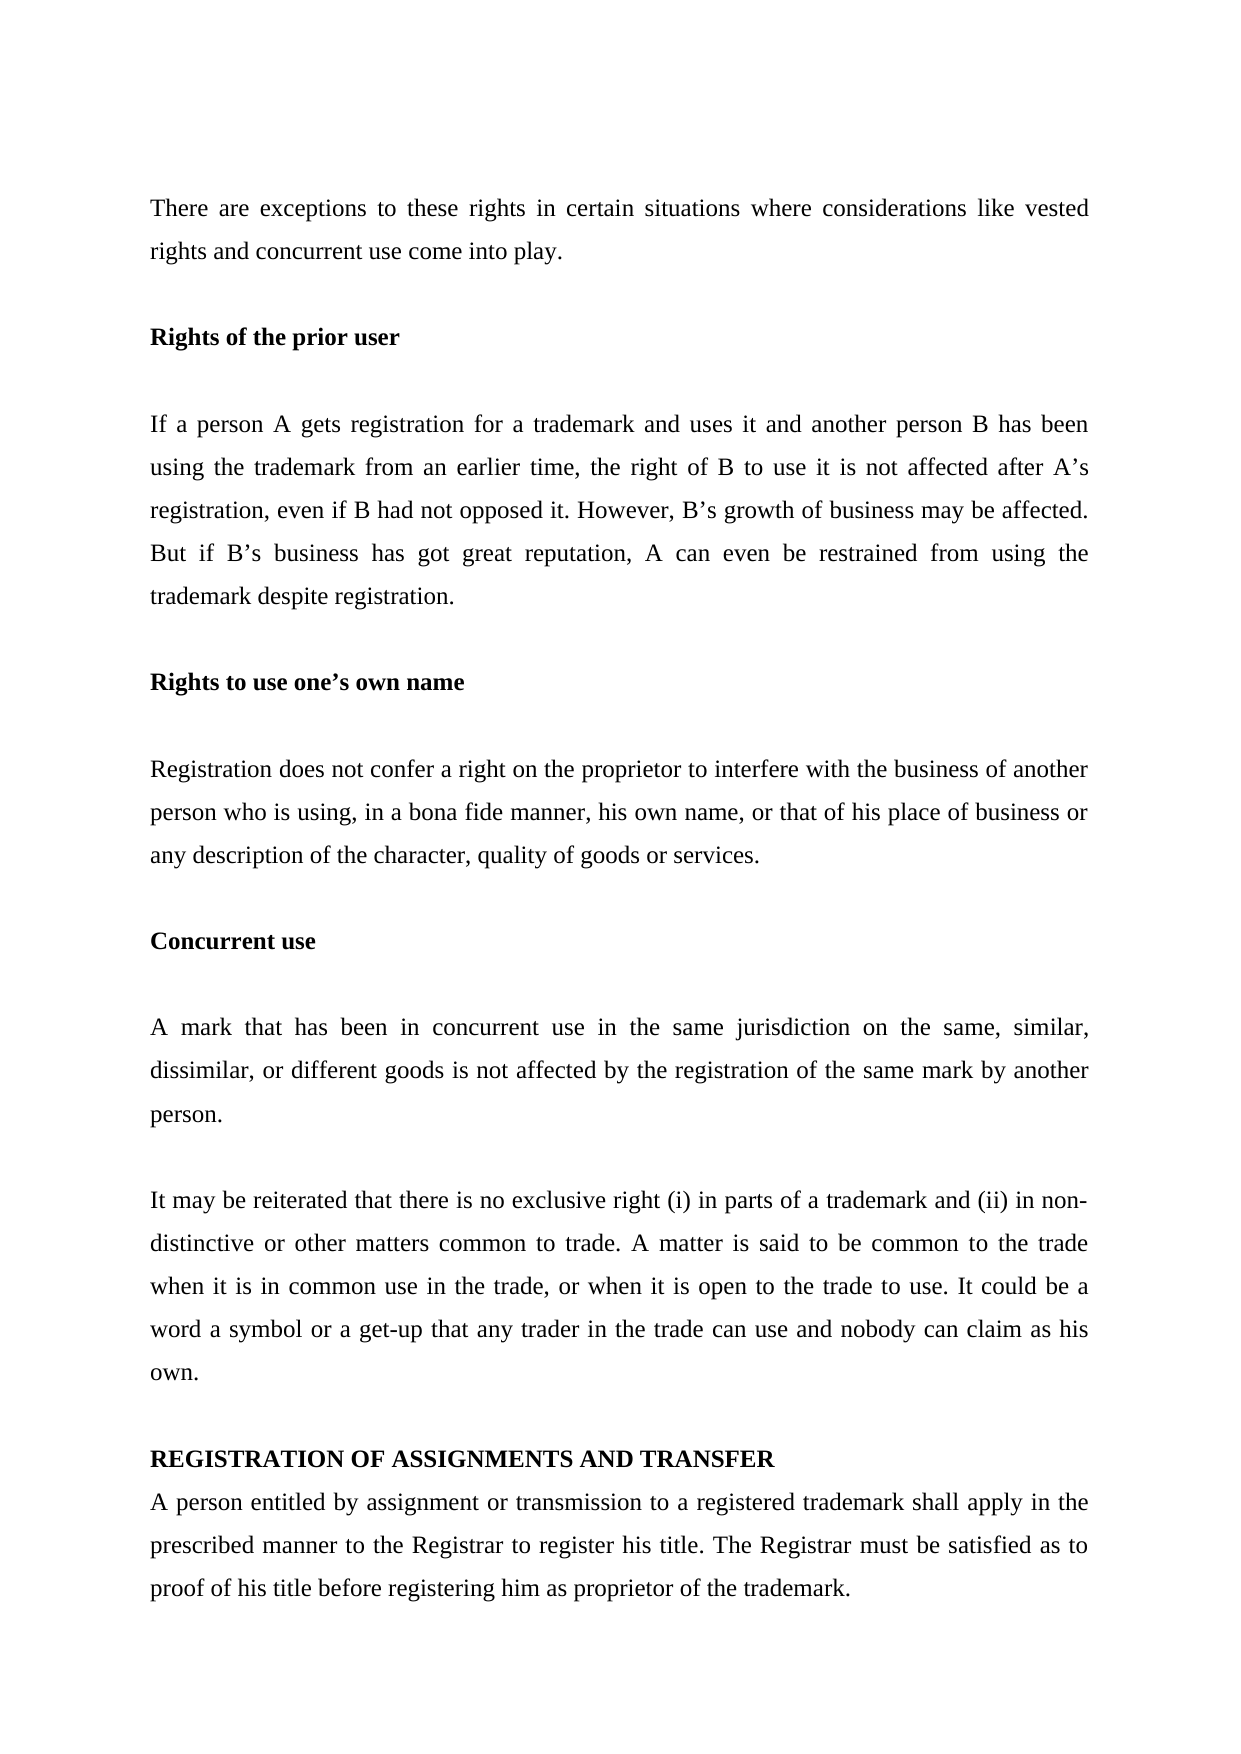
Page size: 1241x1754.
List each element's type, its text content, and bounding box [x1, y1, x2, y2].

text Rights of the prior user [150, 322, 1090, 351]
text REGISTRATION OF ASSIGNMENTS AND TRANSFER [150, 1444, 1090, 1472]
text Registration does not confer a right on the proprietor to interfere with the business of another person who is using, in a bona fide manner, his own name, or that of his place of business or any description of the character, quality of goods or services. [150, 754, 1090, 869]
text If a person A gets registration for a trademark and uses it and another person B has been using the trademark from an earlier time, the right of B to use it is not affected after A’s registration, even if B had not opposed it. However, B’s growth of business may be affected. But if B’s business has got great reputation, A can even be restrained from using the trademark despite registration. [150, 409, 1090, 610]
text Rights to use one’s own name [150, 667, 1090, 696]
text It may be reiterated that there is no exclusive right (i) in parts of a trademark and (ii) in non-distinctive or other matters common to trade. A matter is said to be common to the trade when it is in common use in the trade, or when it is open to the trade to use. It could be a word a symbol or a get-up that any trader in the trade can use and nobody can claim as his own. [150, 1185, 1090, 1386]
text A mark that has been in concurrent use in the same jurisdiction on the same, similar, dissimilar, or different goods is not affected by the registration of the same mark by another person. [150, 1012, 1090, 1127]
text There are exceptions to these rights in certain situations where considerations like vested rights and concurrent use come into play. [150, 193, 1090, 265]
text Concurrent use [150, 926, 1090, 955]
text A person entitled by assignment or transmission to a registered trademark shall apply in the prescribed manner to the Registrar to register his title. The Registrar must be satisfied as to proof of his title before registering him as proprietor of the trademark. [150, 1487, 1090, 1602]
